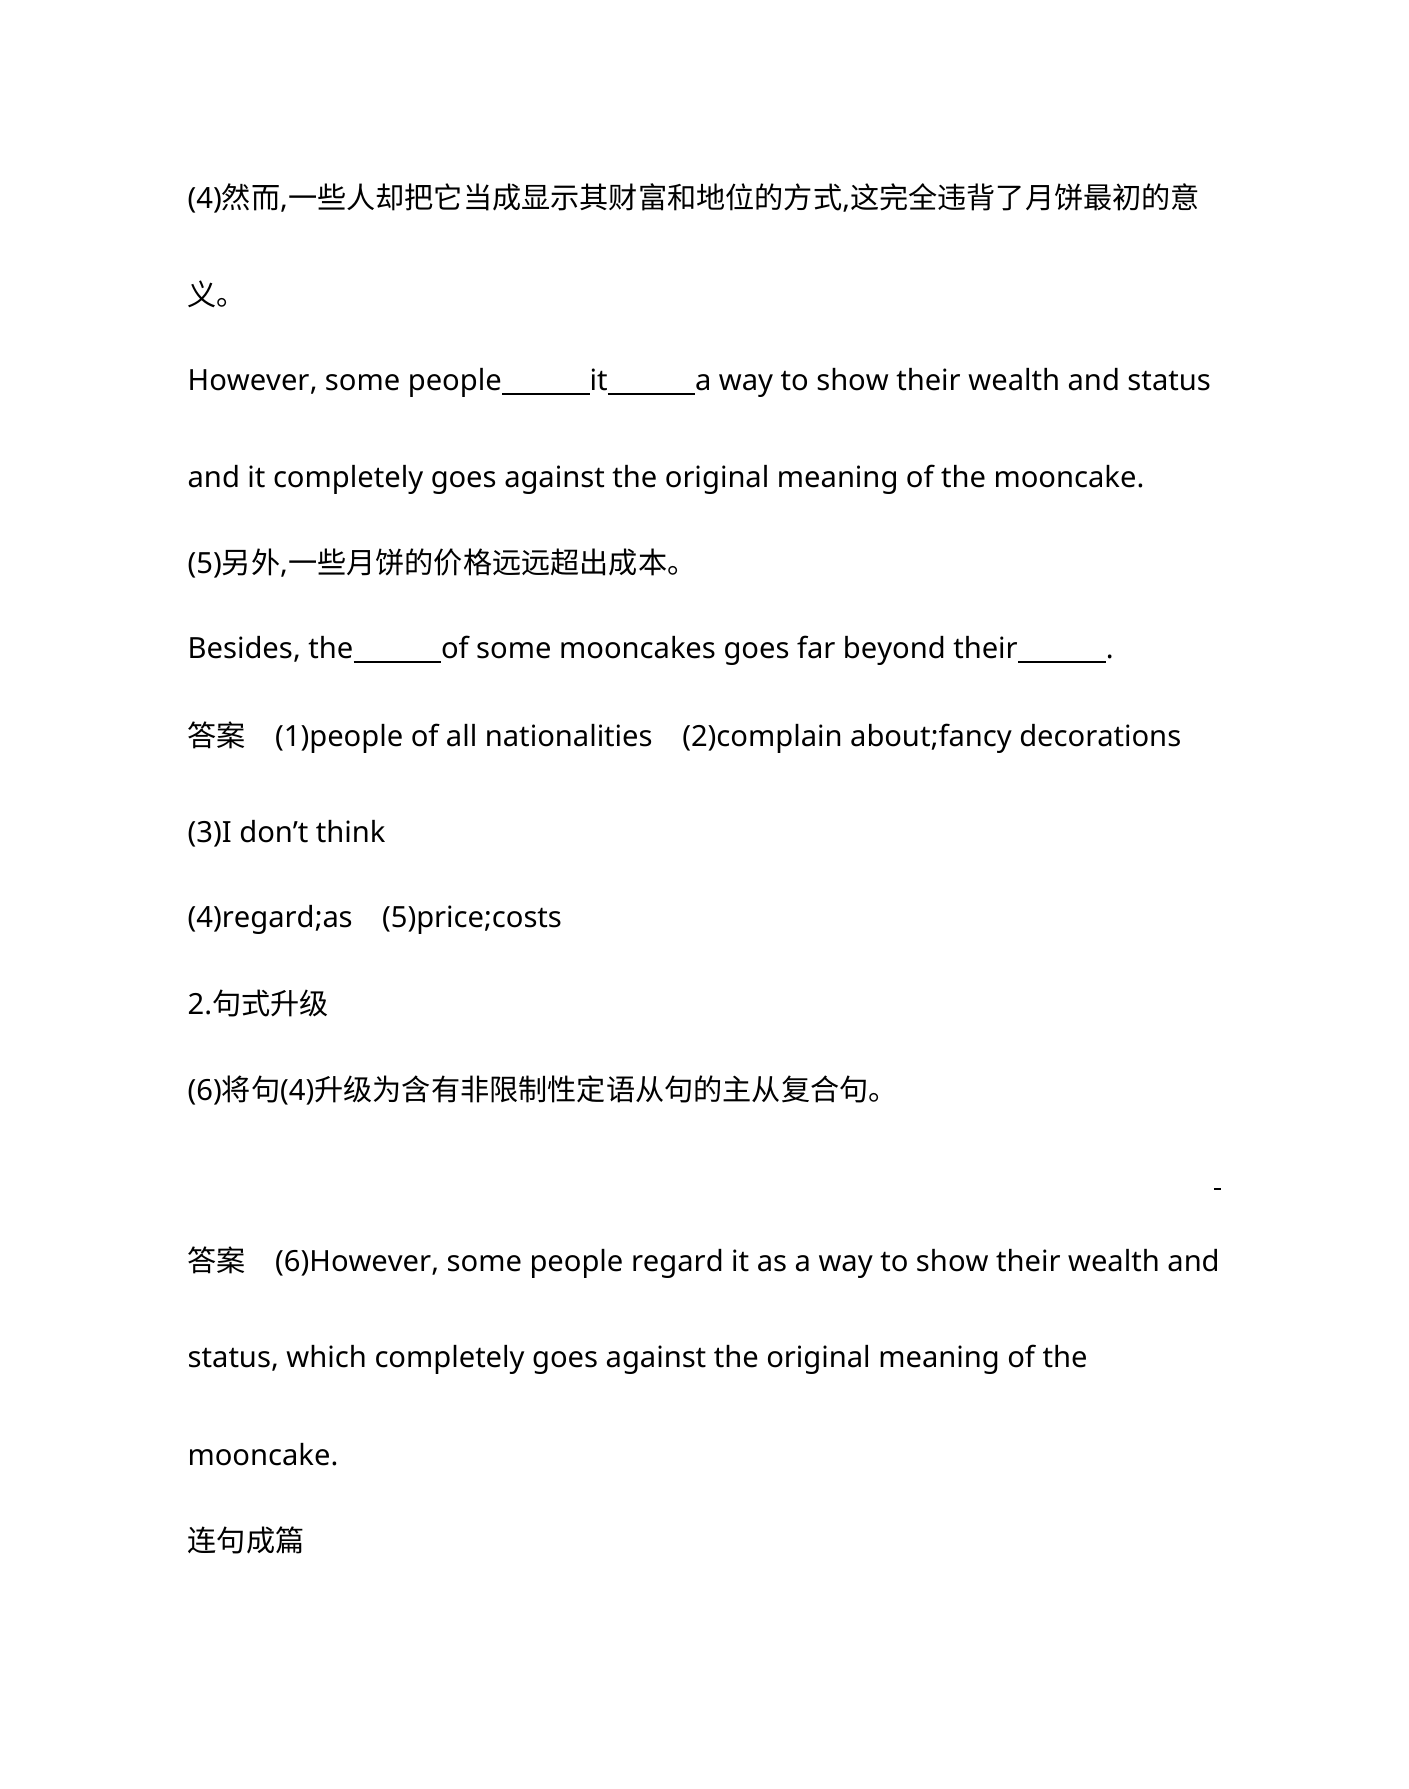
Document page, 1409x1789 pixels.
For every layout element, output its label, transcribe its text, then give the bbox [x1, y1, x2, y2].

text (4)regard;as (5)price;costs [187, 883, 1221, 948]
text (6)将句(4)升级为含有非限制性定语从句的主从复合句。 [187, 1056, 1221, 1121]
text (4)然而,一些人却把它当成显示其财富和地位的方式,这完全违背了月饼最初的意义。 [187, 163, 1221, 325]
text 2.句式升级 [187, 969, 1221, 1034]
text 连句成篇 [187, 1506, 1221, 1571]
text (5)另外,一些月饼的价格远远超出成本。 [187, 529, 1221, 594]
text 答案 (6)However, some people regard it as a way to show their wealth and status, which completely goes against the original meaning of the mooncake. [187, 1227, 1221, 1487]
text 答案 (1)people of all nationalities (2)complain about;fancy decorations (3)I don’t think [187, 701, 1221, 864]
text However, some people it a way to show their wealth and status and it completely goes against the original meaning of the mooncake. [187, 347, 1221, 509]
text Besides, the of some mooncakes goes far beyond their . [187, 615, 1221, 680]
